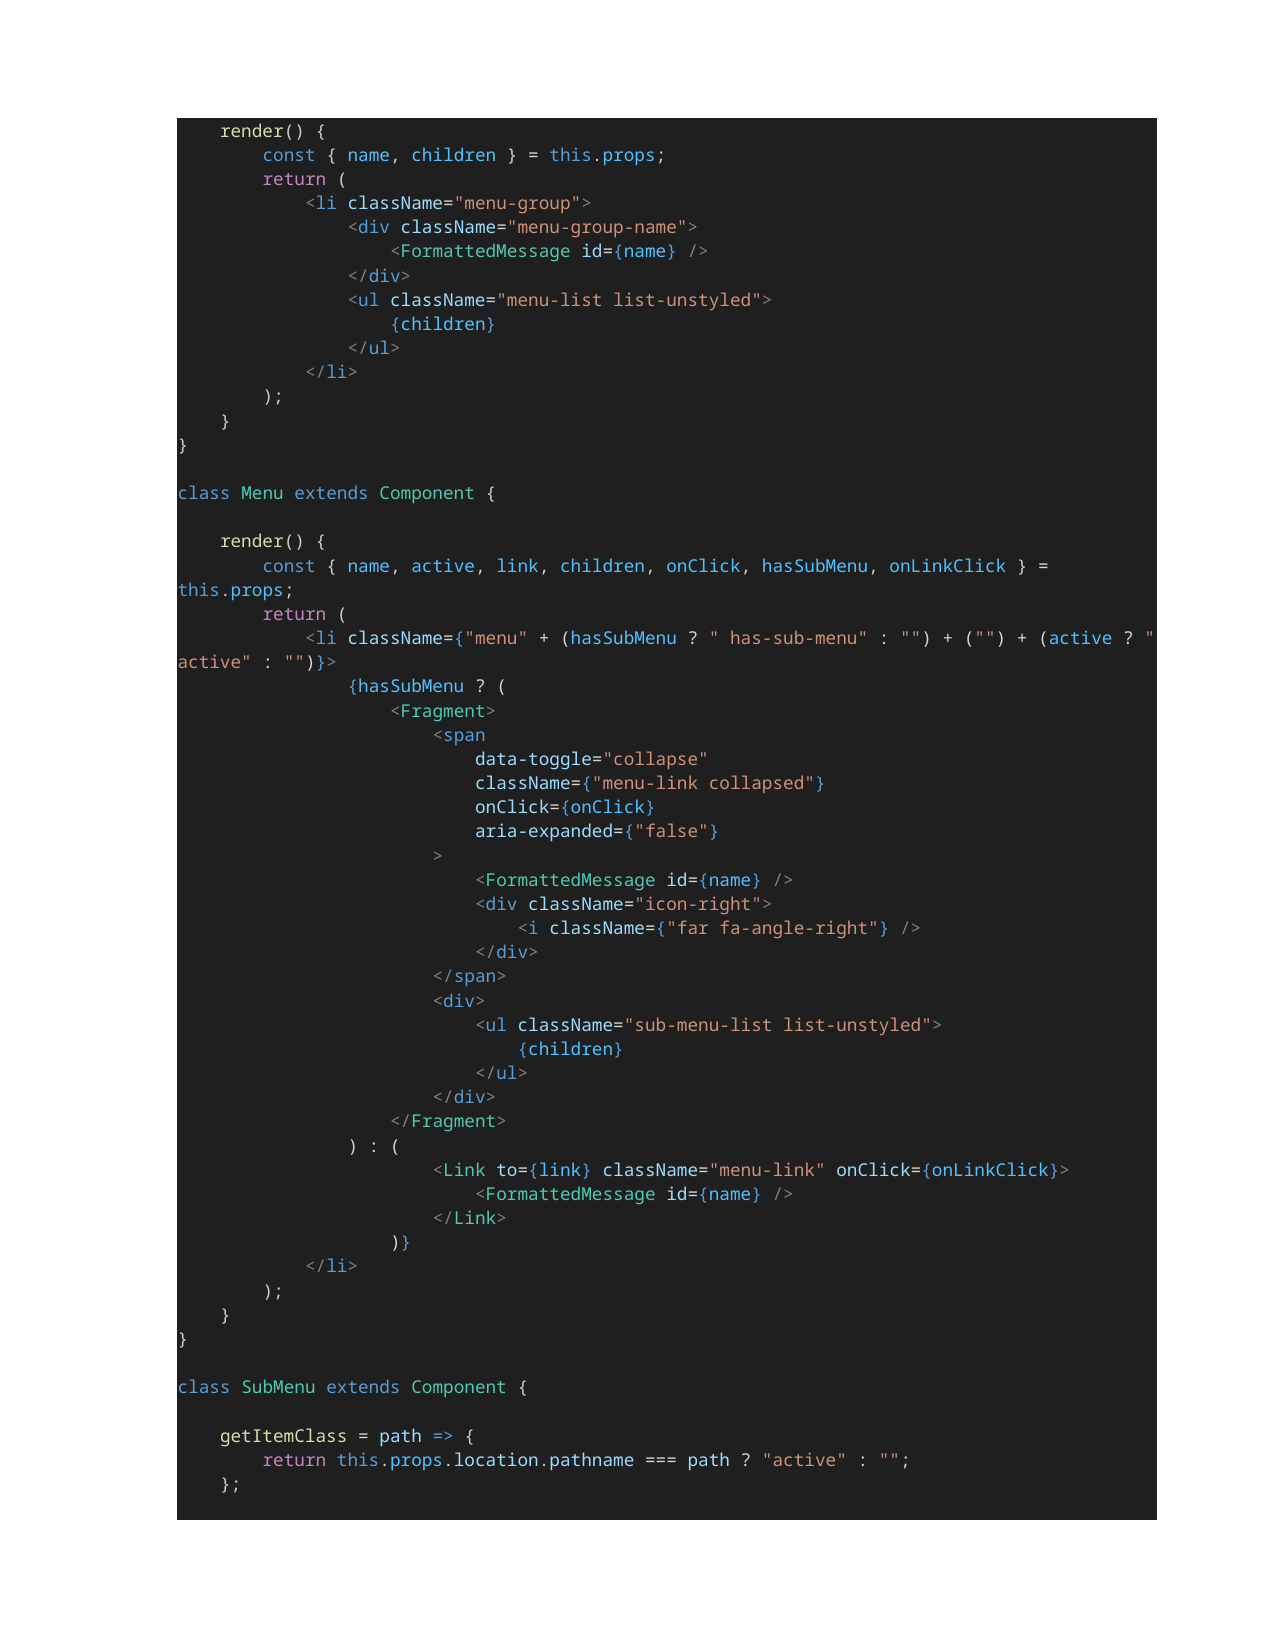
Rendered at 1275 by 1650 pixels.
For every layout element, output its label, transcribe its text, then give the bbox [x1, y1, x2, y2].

text </span> [177, 964, 1157, 988]
text class Menu extends Component { [177, 481, 1157, 505]
text const { name, children } = this.props; [177, 142, 1157, 166]
text return this.props.location.pathname === path ? "active" : ""; [177, 1447, 1157, 1471]
text <li className="menu-group"> [177, 191, 1157, 215]
text return ( [177, 601, 1157, 626]
text </ul> [177, 1061, 1157, 1085]
text </div> [177, 1085, 1157, 1109]
text > [177, 843, 1157, 867]
text } [177, 1302, 1157, 1326]
text )} [177, 1230, 1157, 1254]
text </li> [177, 1254, 1157, 1278]
text return ( [177, 166, 1157, 191]
text aria-expanded={"false"} [177, 819, 1157, 843]
text ); [177, 1278, 1157, 1302]
text } [177, 1326, 1157, 1351]
text <ul className="sub-menu-list list-unstyled"> [177, 1012, 1157, 1036]
text onClick={onClick} [177, 795, 1157, 819]
text {children} [177, 311, 1157, 336]
text </div> [177, 263, 1157, 287]
text </div> [177, 940, 1157, 964]
text getItemClass = path => { [177, 1423, 1157, 1447]
text <span [177, 722, 1157, 746]
text } [177, 408, 1157, 432]
text <div className="menu-group-name"> [177, 215, 1157, 239]
text </Link> [177, 1206, 1157, 1230]
text className={"menu-link collapsed"} [177, 771, 1157, 795]
text render() { [177, 529, 1157, 553]
text </ul> [177, 336, 1157, 360]
text </Fragment> [177, 1109, 1157, 1133]
text } [177, 432, 1157, 456]
text render() { [177, 118, 1157, 142]
text <Fragment> [177, 698, 1157, 722]
text <i className={"far fa-angle-right"} /> [177, 916, 1157, 940]
text ) : ( [177, 1133, 1157, 1157]
text <FormattedMessage id={name} /> [177, 239, 1157, 263]
text const { name, active, link, children, onClick, hasSubMenu, onLinkClick } = this.props; [177, 553, 1157, 601]
text data-toggle="collapse" [177, 746, 1157, 771]
text <Link to={link} className="menu-link" onClick={onLinkClick}> [177, 1157, 1157, 1181]
text ); [177, 384, 1157, 408]
text <ul className="menu-list list-unstyled"> [177, 287, 1157, 311]
text <div> [177, 988, 1157, 1012]
text <div className="icon-right"> [177, 891, 1157, 916]
text <FormattedMessage id={name} /> [177, 1181, 1157, 1206]
text <FormattedMessage id={name} /> [177, 867, 1157, 891]
text {hasSubMenu ? ( [177, 674, 1157, 698]
text class SubMenu extends Component { [177, 1375, 1157, 1399]
text {children} [177, 1036, 1157, 1061]
text </li> [177, 360, 1157, 384]
text <li className={"menu" + (hasSubMenu ? " has-sub-menu" : "") + ("") + (active ? " active" : "")}> [177, 626, 1157, 674]
text }; [177, 1471, 1157, 1496]
